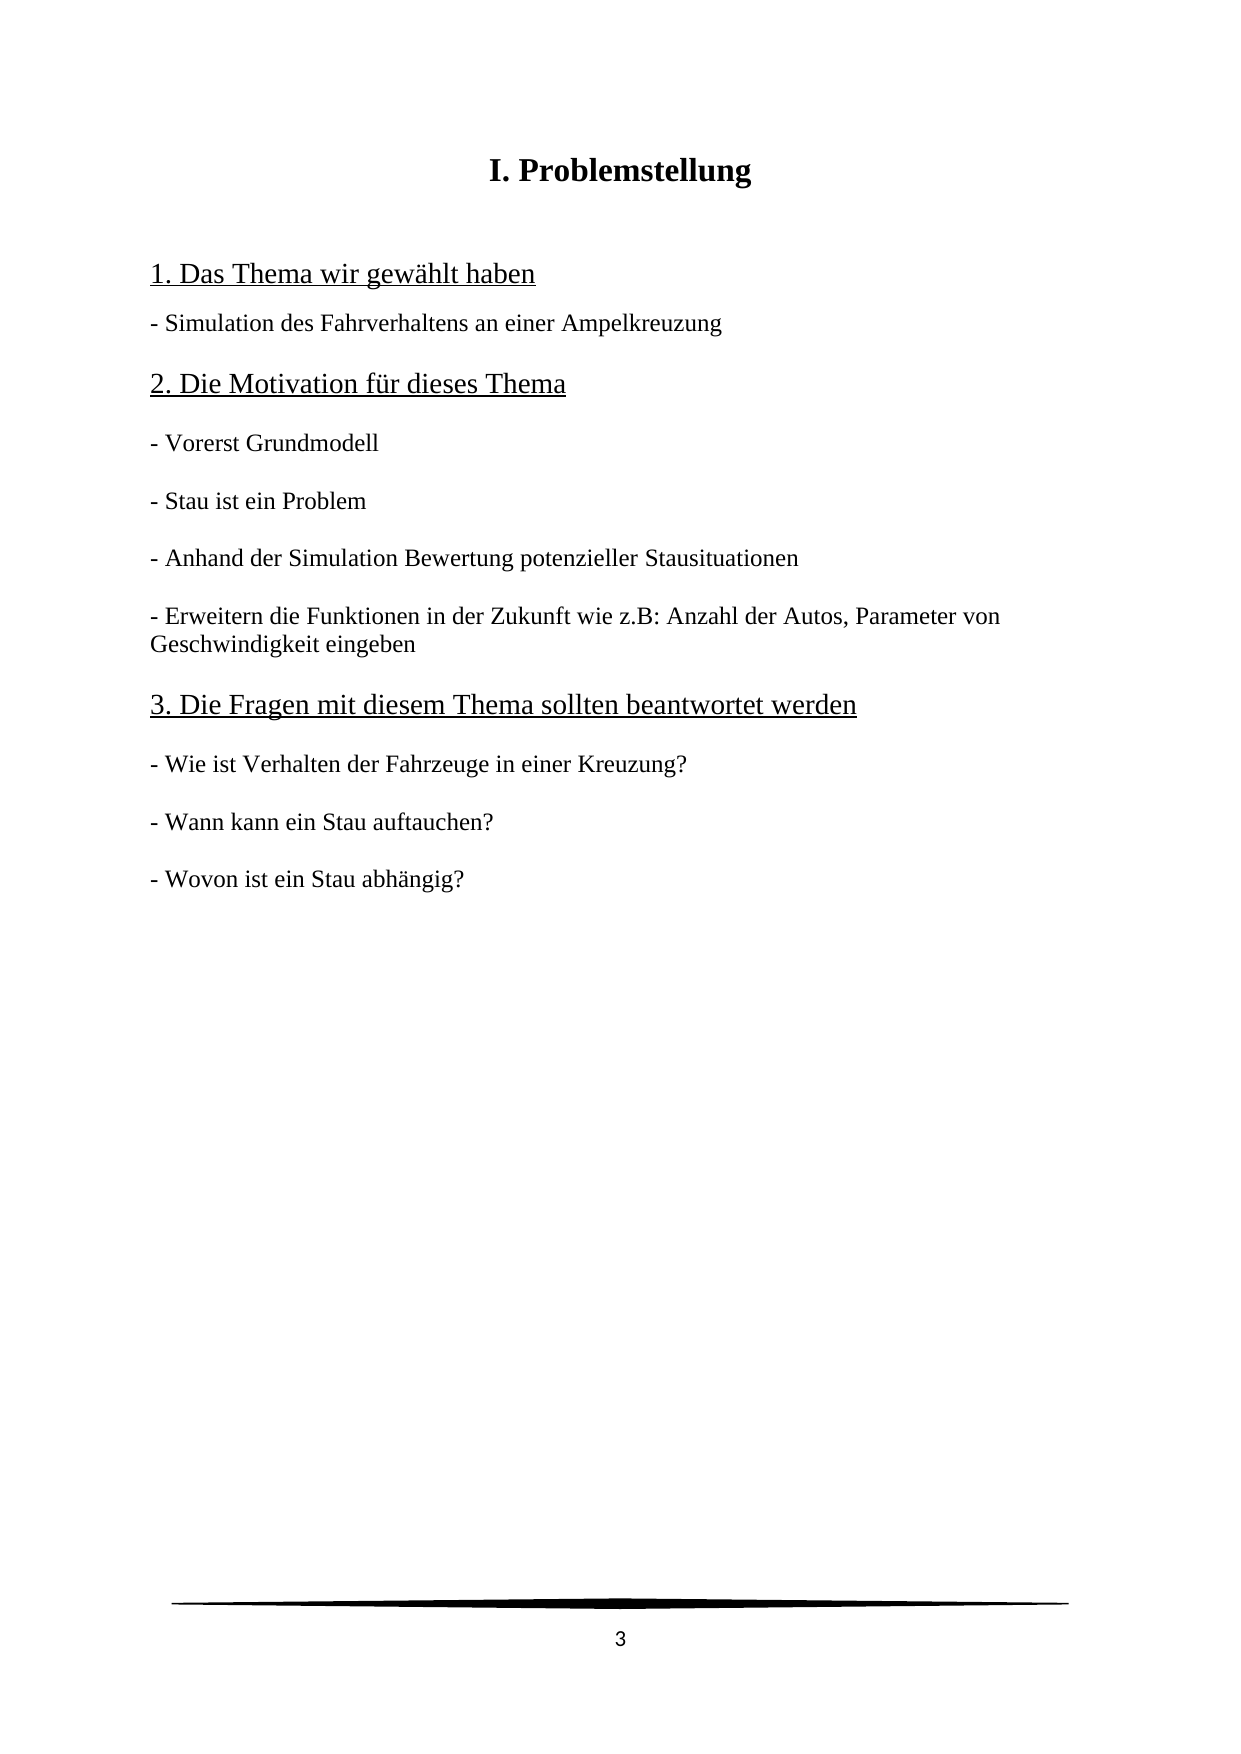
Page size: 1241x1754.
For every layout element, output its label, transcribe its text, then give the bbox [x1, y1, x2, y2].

text 3. Die Fragen mit diesem Thema sollten beantwortet werden [150, 687, 1090, 721]
text 2. Die Motivation für dieses Thema [150, 366, 1090, 399]
text - Wann kann ein Stau auftauchen? [150, 807, 1090, 836]
text - Stau ist ein Problem [150, 486, 1090, 514]
text - Vorerst Grundmodell [150, 428, 1090, 457]
text - Erweitern die Funktionen in der Zukunft wie z.B: Anzahl der Autos, Parameter von Geschwindigkeit eingeben [150, 601, 1090, 658]
text - Wie ist Verhalten der Fahrzeuge in einer Kreuzung? [150, 749, 1090, 778]
text I. Problemstellung [150, 150, 1090, 188]
text 1. Das Thema wir gewählt haben [150, 256, 1090, 289]
text - Anhand der Simulation Bewertung potenzieller Stausituationen [150, 543, 1090, 572]
text - Simulation des Fahrverhaltens an einer Ampelkreuzung [150, 308, 1090, 337]
text - Wovon ist ein Stau abhängig? [150, 864, 1090, 893]
